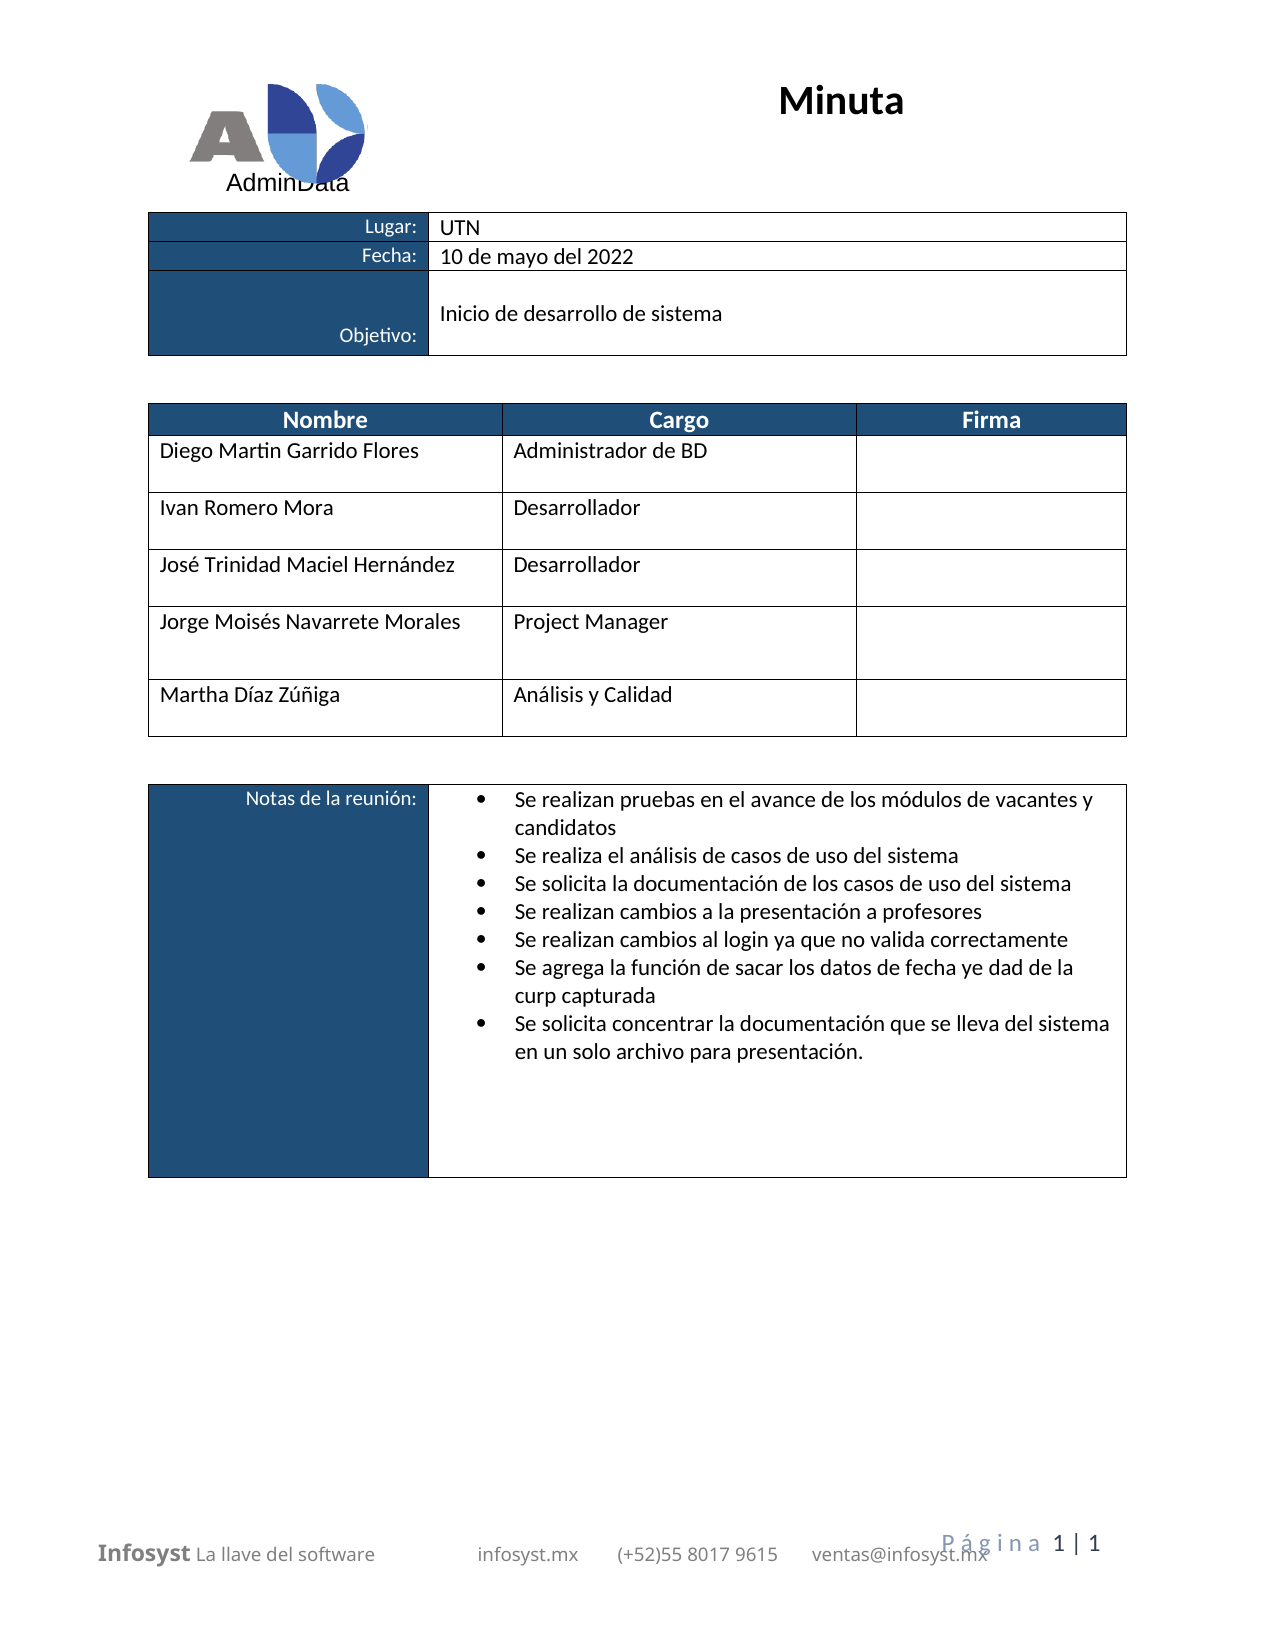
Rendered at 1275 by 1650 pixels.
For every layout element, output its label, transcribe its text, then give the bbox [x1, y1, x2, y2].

table_header Nombre [149, 404, 502, 435]
table_cell Desarrollador [503, 550, 856, 606]
table_cell Jorge Moisés Navarrete Morales [149, 607, 502, 679]
table_cell Administrador de BD [503, 436, 856, 492]
table_cell [857, 493, 1126, 549]
table_header Lugar: [149, 213, 428, 241]
table_cell Inicio de desarrollo de sistema [429, 271, 1126, 355]
table_cell Objetivo: [149, 271, 428, 355]
table_cell Ivan Romero Mora [149, 493, 502, 549]
table_cell Project Manager [503, 607, 856, 679]
table_cell [857, 680, 1126, 736]
table_header Notas de la reunión: [149, 785, 428, 1177]
table_header Cargo [503, 404, 856, 435]
table_cell 10 de mayo del 2022 [429, 242, 1126, 270]
table_cell Análisis y Calidad [503, 680, 856, 736]
table_cell Diego Martin Garrido Flores [149, 436, 502, 492]
table_cell [857, 436, 1126, 492]
table_cell Desarrollador [503, 493, 856, 549]
table_cell [857, 607, 1126, 679]
table_cell [857, 550, 1126, 606]
table_cell José Trinidad Maciel Hernández [149, 550, 502, 606]
table_header UTN [429, 213, 1126, 241]
table_cell Martha Díaz Zúñiga [149, 680, 502, 736]
picture [179, 73, 368, 186]
table_header Firma [857, 404, 1126, 435]
table_header Se realizan pruebas en el avance de los módulos de vacantes y candidatos Se realiza el análisis de casos de uso del sistema Se solicita la documentación de los casos de uso del sistema Se realizan cambios a la presentación a profesores Se realizan cambios al login ya que no valida correctamente Se agrega la función de sacar los datos de fecha ye dad de la curp capturada Se solicita concentrar la documentación que se lleva del sistema en un solo archivo para presentación. [429, 785, 1126, 1177]
table_cell Fecha: [149, 242, 428, 270]
